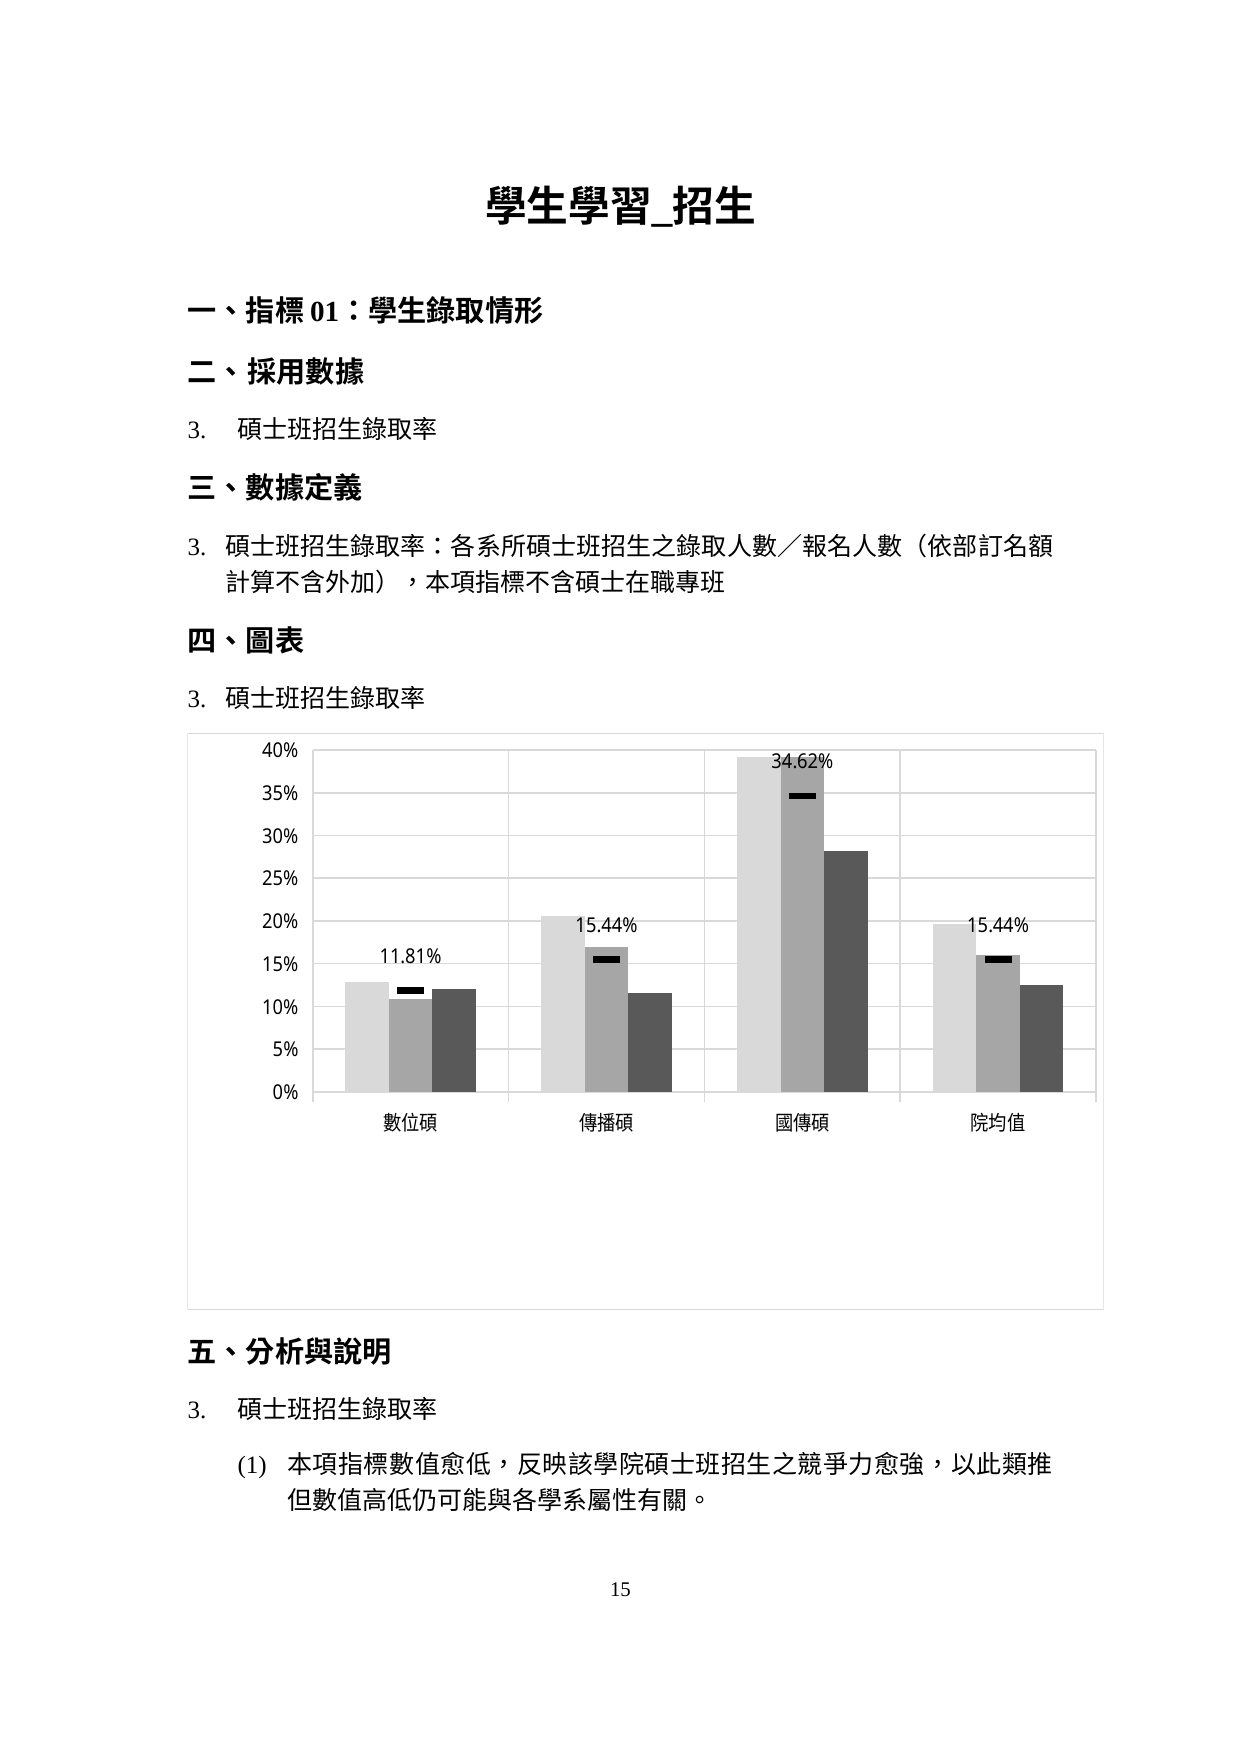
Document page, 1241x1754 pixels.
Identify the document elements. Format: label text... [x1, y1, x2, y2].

subtitle 五、分析與說明 [187, 1328, 1053, 1371]
list 碩士班招生錄取率 [187, 1389, 1053, 1426]
list 碩士班招生錄取率：各系所碩士班招生之錄取人數／報名人數（依部訂名額計算不含外加），本項指標不含碩士在職專班 [187, 526, 1053, 598]
list 碩士班招生錄取率 [187, 410, 1053, 446]
list 碩士班招生錄取率 [187, 678, 1053, 714]
subtitle 三、數據定義 [187, 465, 1053, 507]
subtitle 一、指標01：學生錄取情形 [187, 288, 1053, 330]
subtitle 四、圖表 [187, 617, 1053, 659]
list 本項指標數值愈低，反映該學院碩士班招生之競爭力愈強，以此類推。但數值高低仍可能與各學系屬性有關。 [237, 1444, 1053, 1517]
subtitle 學生學習_招生 [187, 182, 1053, 232]
subtitle 採用數據 [187, 349, 1053, 391]
